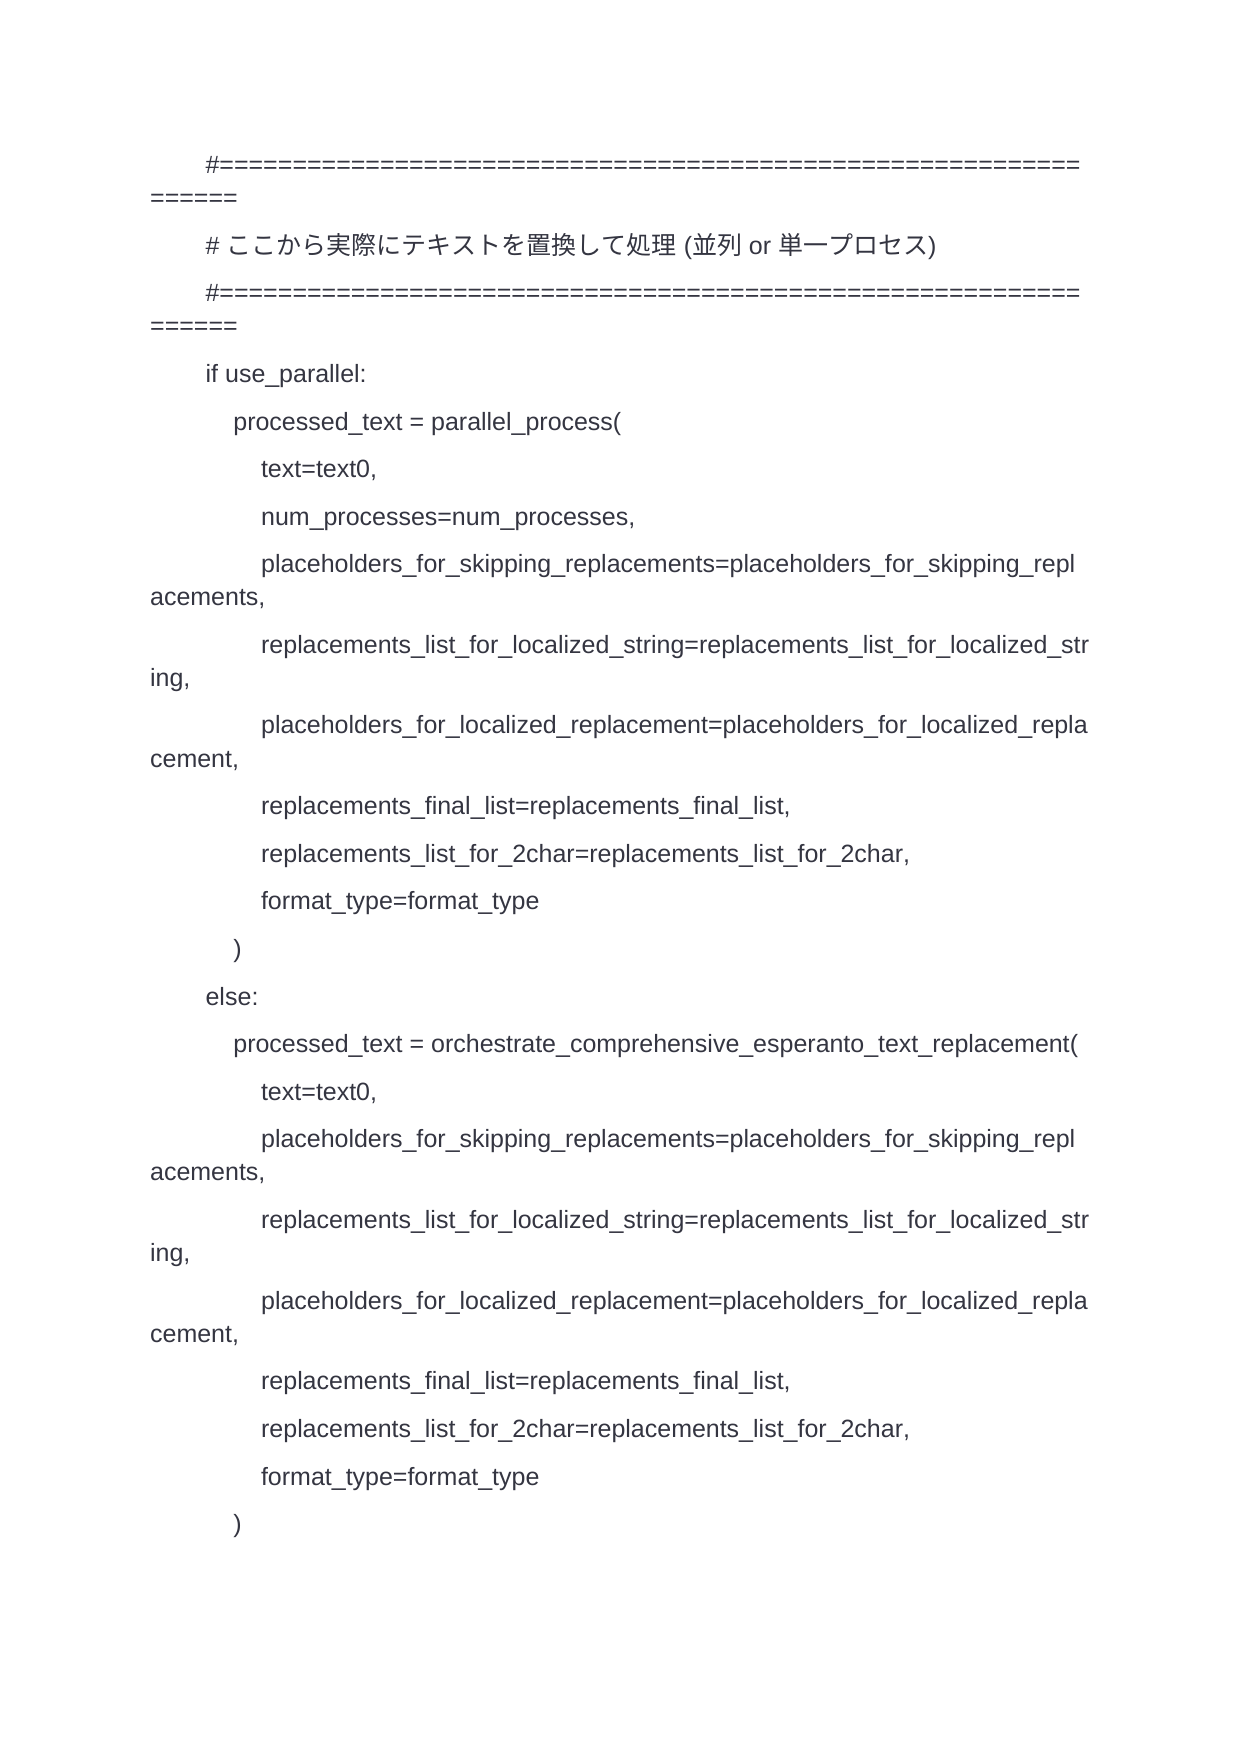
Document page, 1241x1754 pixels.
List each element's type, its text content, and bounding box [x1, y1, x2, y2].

text ) [150, 934, 1090, 963]
text if use_parallel: [150, 359, 1090, 388]
text placeholders_for_localized_replacement=placeholders_for_localized_replacement, [150, 711, 1090, 772]
text processed_text = orchestrate_comprehensive_esperanto_text_replacement( [150, 1029, 1090, 1058]
text format_type=format_type [150, 1461, 1090, 1490]
text replacements_list_for_localized_string=replacements_list_for_localized_string, [150, 630, 1090, 692]
text placeholders_for_skipping_replacements=placeholders_for_skipping_replacements, [150, 1124, 1090, 1186]
text replacements_final_list=replacements_final_list, [150, 791, 1090, 820]
text #================================================================= [150, 150, 1090, 212]
text replacements_list_for_2char=replacements_list_for_2char, [150, 839, 1090, 867]
text num_processes=num_processes, [150, 502, 1090, 530]
text placeholders_for_localized_replacement=placeholders_for_localized_replacement, [150, 1286, 1090, 1347]
text processed_text = parallel_process( [150, 406, 1090, 435]
text placeholders_for_skipping_replacements=placeholders_for_skipping_replacements, [150, 549, 1090, 611]
text replacements_list_for_2char=replacements_list_for_2char, [150, 1414, 1090, 1443]
text # ここから実際にテキストを置換して処理 (並列 or 単一プロセス) [150, 231, 1090, 259]
text text=text0, [150, 1077, 1090, 1106]
text format_type=format_type [150, 886, 1090, 915]
text text=text0, [150, 454, 1090, 483]
text #================================================================= [150, 278, 1090, 340]
text else: [150, 982, 1090, 1010]
text ) [150, 1509, 1090, 1538]
text replacements_final_list=replacements_final_list, [150, 1366, 1090, 1395]
text replacements_list_for_localized_string=replacements_list_for_localized_string, [150, 1205, 1090, 1267]
